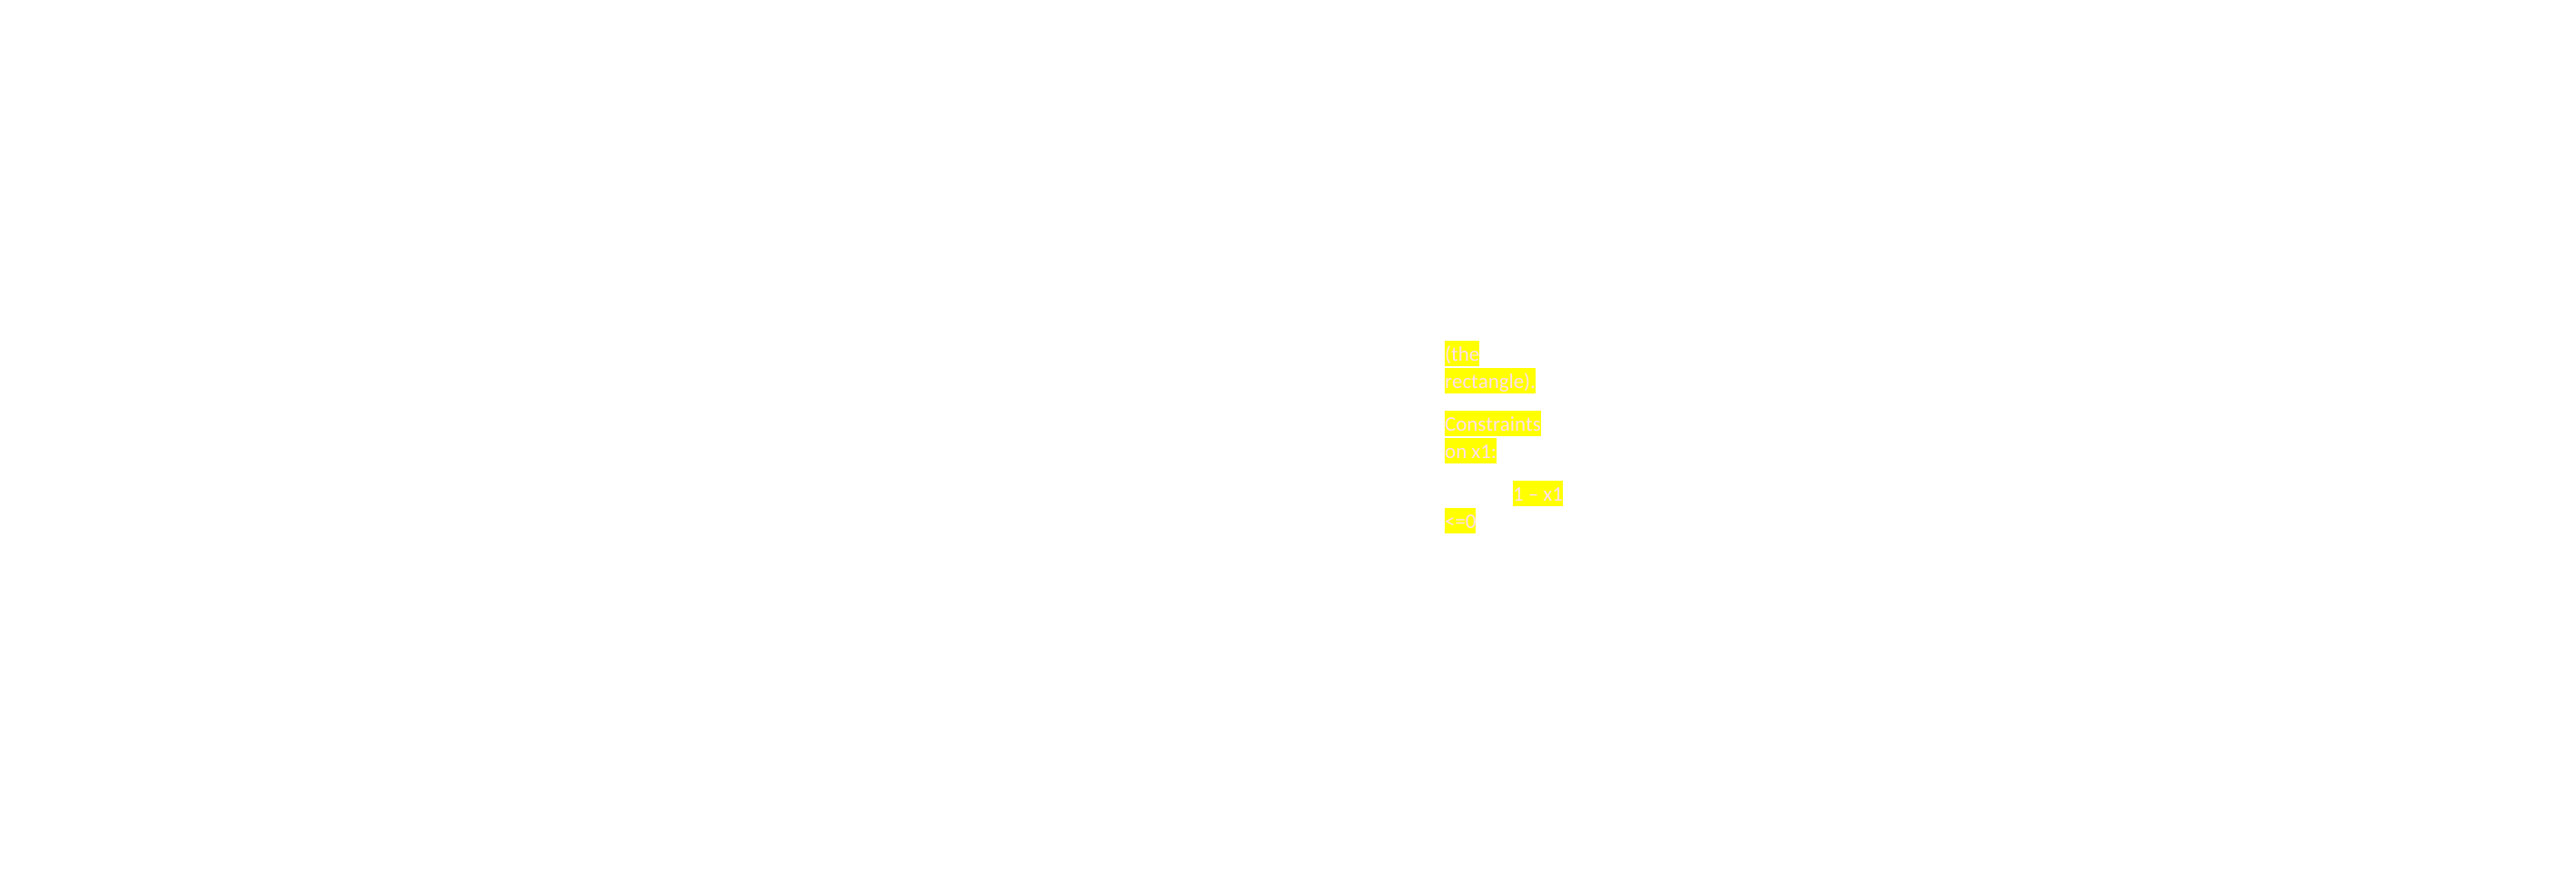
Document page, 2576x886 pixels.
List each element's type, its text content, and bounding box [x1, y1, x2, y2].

text 1 – x1 <=0 [1445, 481, 1567, 533]
text Constraints on x1: [1445, 411, 1567, 463]
